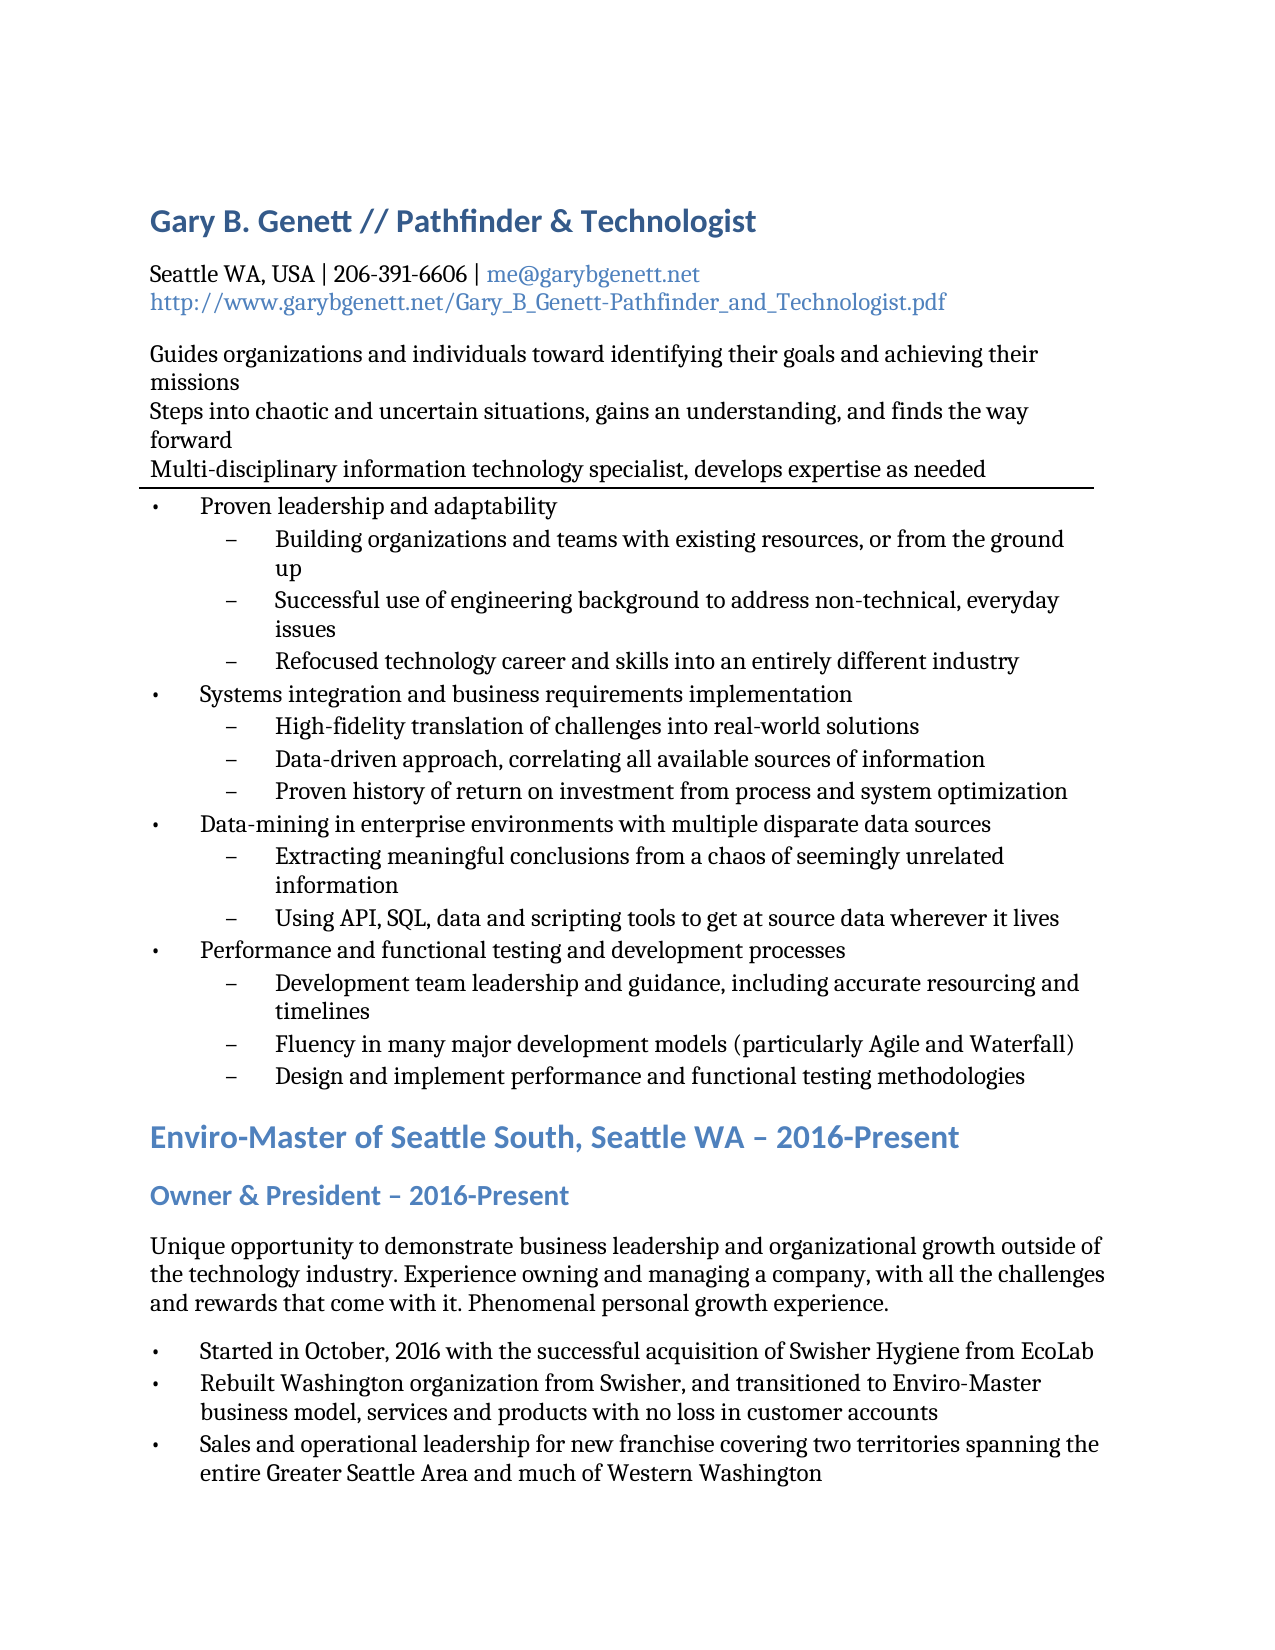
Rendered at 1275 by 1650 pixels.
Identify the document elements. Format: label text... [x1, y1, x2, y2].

subtitle Enviro-Master of Seattle South, Seattle WA – 2016-Present [150, 1116, 1125, 1156]
subtitle Gary B. Genett // Pathfinder & Technologist [150, 200, 1125, 241]
list Rebuilt Washington organization from Swisher, and transitioned to Enviro-Master business model, services and products with no loss in customer accounts [150, 1369, 1125, 1427]
text Seattle WA, USA | 206-391-6606 | me@garybgenett.net http://www.garybgenett.net/Gary_B_Genett-Pathfinder_and_Technologist.pdf [150, 259, 1125, 317]
table_header Guides organizations and individuals toward identifying their goals and achieving their missions Steps into chaotic and uncertain situations, gains an understanding, and finds the way forward Multi-disciplinary information technology specialist, develops expertise as needed [139, 336, 1094, 487]
list Sales and operational leadership for new franchise covering two territories spanning the entire Greater Seattle Area and much of Western Washington [150, 1430, 1125, 1488]
subtitle Owner & President – 2016-Present [150, 1177, 1125, 1213]
text Unique opportunity to demonstrate business leadership and organizational growth outside of the technology industry. Experience owning and managing a company, with all the challenges and rewards that come with it. Phenomenal personal growth experience. [150, 1232, 1125, 1318]
table_cell Proven leadership and adaptability Building organizations and teams with existing resources, or from the ground up Successful use of engineering background to address non-technical, everyday issues Refocused technology career and skills into an entirely different industry Systems integration and business requirements implementation High-fidelity translation of challenges into real-world solutions Data-driven approach, correlating all available sources of information Proven history of return on investment from process and system optimization Data-mining in enterprise environments with multiple disparate data sources Extracting meaningful conclusions from a chaos of seemingly unrelated information Using API, SQL, data and scripting tools to get at source data wherever it lives Performance and functional testing and development processes Development team leadership and guidance, including accurate resourcing and timelines Fluency in many major development models (particularly Agile and Waterfall) Design and implement performance and functional testing methodologies [139, 489, 1094, 1095]
list Started in October, 2016 with the successful acquisition of Swisher Hygiene from EcoLab [150, 1337, 1125, 1365]
